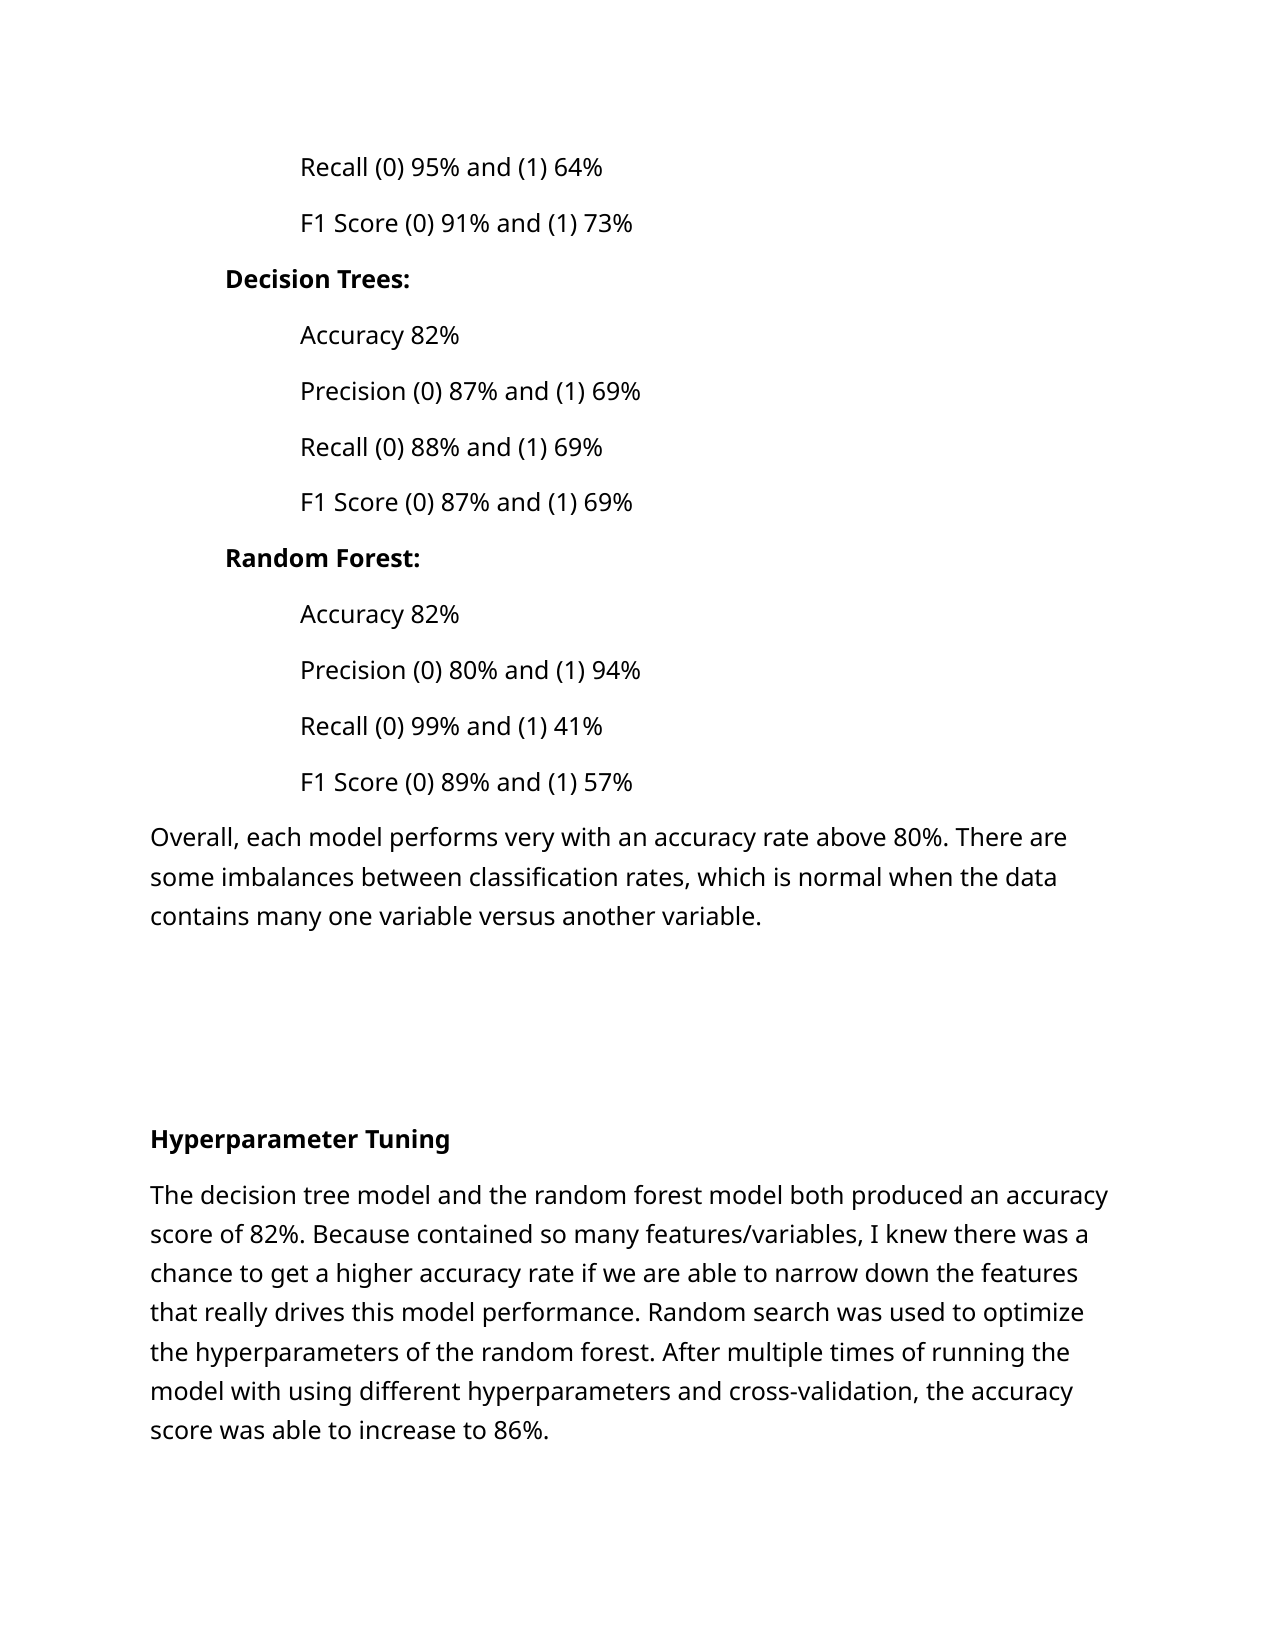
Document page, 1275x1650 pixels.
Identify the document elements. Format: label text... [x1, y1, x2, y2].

text Hyperparameter Tuning [150, 1122, 1125, 1156]
text Accuracy 82% [150, 317, 1125, 352]
text Recall (0) 88% and (1) 69% [225, 429, 1125, 463]
text Decision Trees: [150, 262, 1125, 296]
text Recall (0) 99% and (1) 41% [225, 708, 1125, 742]
text F1 Score (0) 91% and (1) 73% [225, 206, 1125, 240]
text Precision (0) 87% and (1) 69% [225, 373, 1125, 407]
text Recall (0) 95% and (1) 64% [225, 150, 1125, 184]
text F1 Score (0) 89% and (1) 57% [225, 764, 1125, 798]
text Overall, each model performs very with an accuracy rate above 80%. There are some imbalances between classification rates, which is normal when the data contains many one variable versus another variable. [150, 820, 1125, 932]
text Accuracy 82% [150, 597, 1125, 631]
text Precision (0) 80% and (1) 94% [225, 652, 1125, 687]
text F1 Score (0) 87% and (1) 69% [225, 485, 1125, 519]
text Random Forest: [150, 541, 1125, 575]
text The decision tree model and the random forest model both produced an accuracy score of 82%. Because contained so many features/variables, I knew there was a chance to get a higher accuracy rate if we are able to narrow down the features that really drives this model performance. Random search was used to optimize the hyperparameters of the random forest. After multiple times of running the model with using different hyperparameters and cross-validation, the accuracy score was able to increase to 86%. [150, 1177, 1125, 1447]
